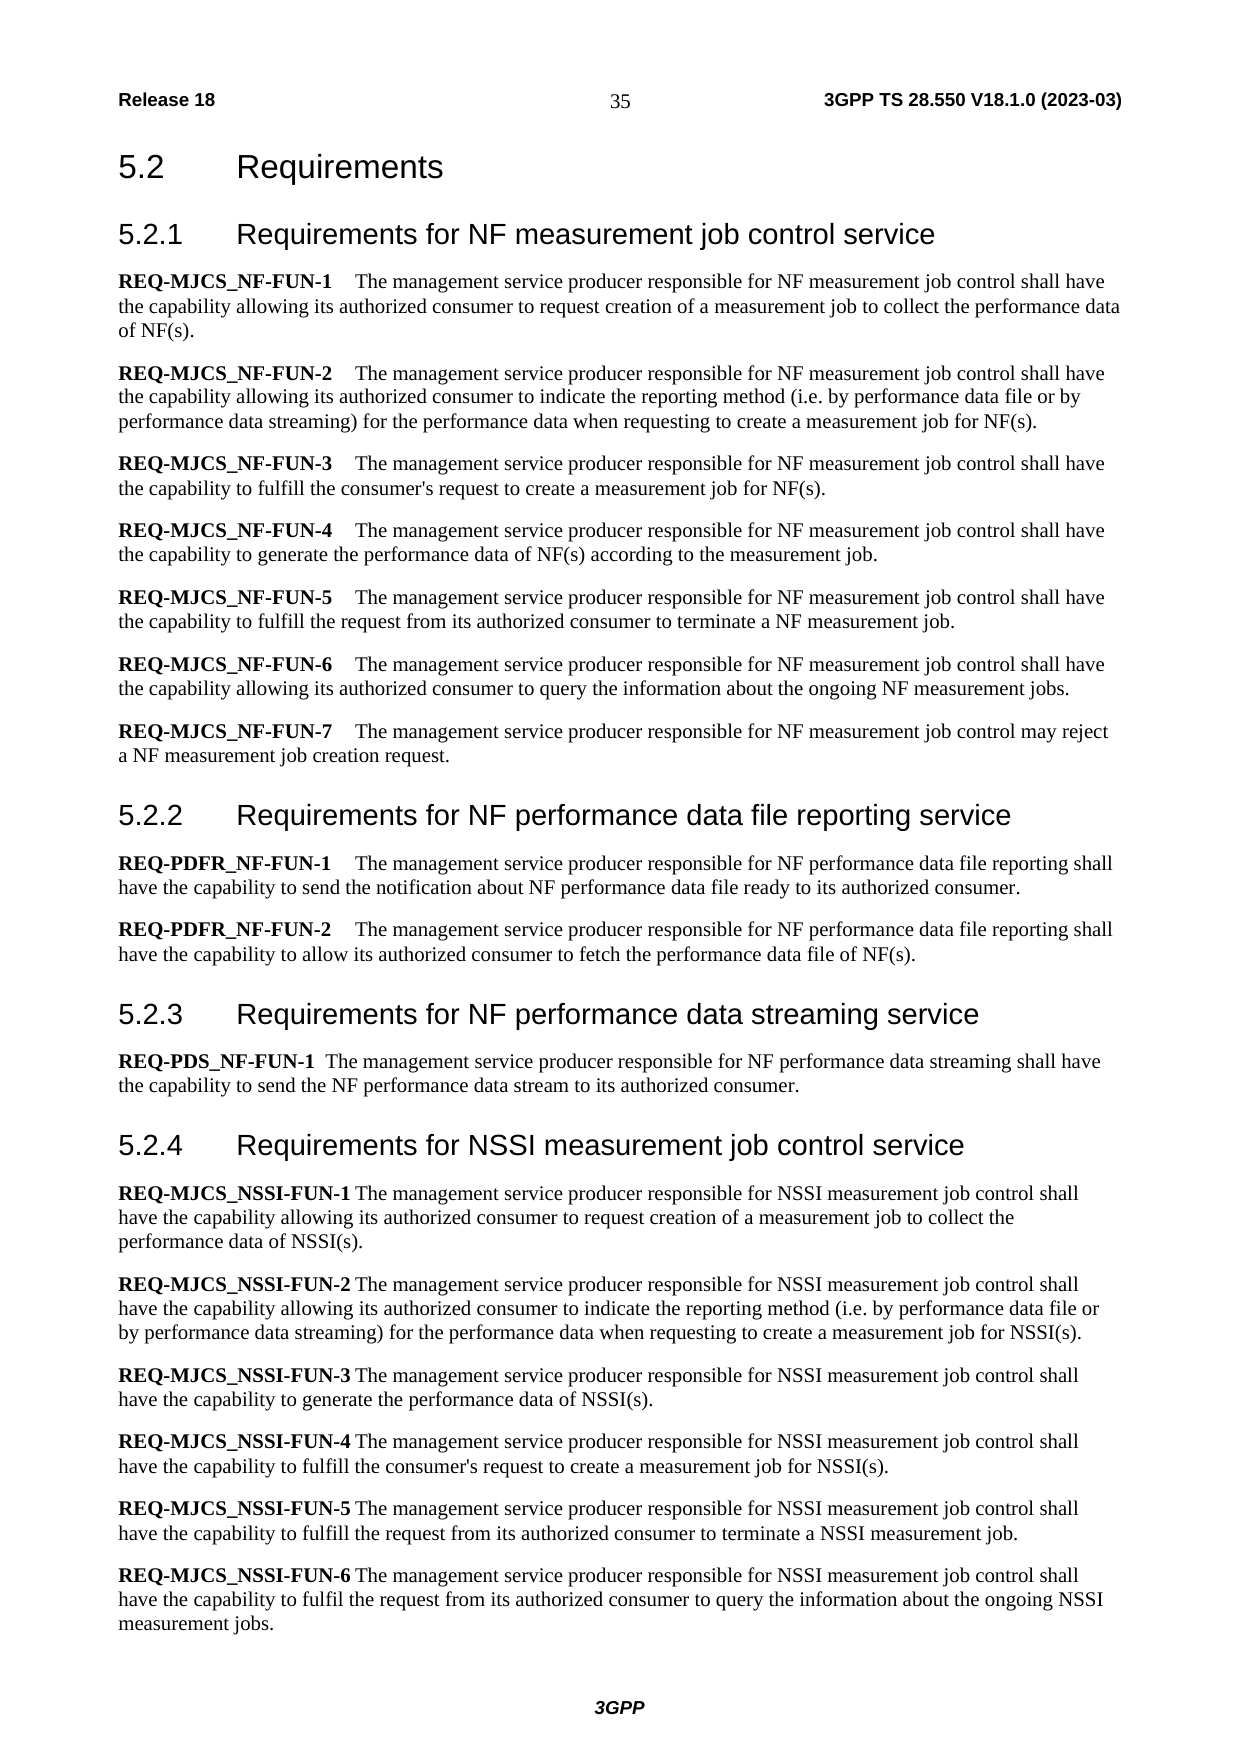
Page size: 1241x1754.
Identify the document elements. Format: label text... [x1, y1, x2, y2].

text REQ-MJCS_NSSI-FUN-3 The management service producer responsible for NSSI measurement job control shall have the capability to generate the performance data of NSSI(s). [118, 1363, 1122, 1411]
text REQ-MJCS_NF-FUN-5 The management service producer responsible for NF measurement job control shall have the capability to fulfill the request from its authorized consumer to terminate a NF measurement job. [118, 585, 1122, 633]
text REQ-PDS_NF-FUN-1 The management service producer responsible for NF performance data streaming shall have the capability to send the NF performance data stream to its authorized consumer. [118, 1049, 1122, 1097]
text REQ-MJCS_NF-FUN-7 The management service producer responsible for NF measurement job control may reject a NF measurement job creation request. [118, 719, 1122, 767]
subtitle 5.2.2 Requirements for NF performance data file reporting service [118, 798, 1122, 832]
text REQ-MJCS_NSSI-FUN-1 The management service producer responsible for NSSI measurement job control shall have the capability allowing its authorized consumer to request creation of a measurement job to collect the performance data of NSSI(s). [118, 1181, 1122, 1253]
text REQ-MJCS_NF-FUN-4 The management service producer responsible for NF measurement job control shall have the capability to generate the performance data of NF(s) according to the measurement job. [118, 518, 1122, 566]
subtitle 5.2.3 Requirements for NF performance data streaming service [118, 997, 1122, 1030]
text REQ-PDFR_NF-FUN-1 The management service producer responsible for NF performance data file reporting shall have the capability to send the notification about NF performance data file ready to its authorized consumer. [118, 851, 1122, 899]
text REQ-MJCS_NF-FUN-6 The management service producer responsible for NF measurement job control shall have the capability allowing its authorized consumer to query the information about the ongoing NF measurement jobs. [118, 652, 1122, 700]
text REQ-MJCS_NF-FUN-2 The management service producer responsible for NF measurement job control shall have the capability allowing its authorized consumer to indicate the reporting method (i.e. by performance data file or by performance data streaming) for the performance data when requesting to create a measurement job for NF(s). [118, 360, 1122, 433]
subtitle 5.2.4 Requirements for NSSI measurement job control service [118, 1128, 1122, 1162]
text REQ-MJCS_NF-FUN-1 The management service producer responsible for NF measurement job control shall have the capability allowing its authorized consumer to request creation of a measurement job to collect the performance data of NF(s). [118, 269, 1122, 342]
text REQ-MJCS_NSSI-FUN-5 The management service producer responsible for NSSI measurement job control shall have the capability to fulfill the request from its authorized consumer to terminate a NSSI measurement job. [118, 1496, 1122, 1544]
text REQ-MJCS_NSSI-FUN-2 The management service producer responsible for NSSI measurement job control shall have the capability allowing its authorized consumer to indicate the reporting method (i.e. by performance data file or by performance data streaming) for the performance data when requesting to create a measurement job for NSSI(s). [118, 1272, 1122, 1344]
subtitle 5.2 Requirements [118, 147, 1122, 186]
text REQ-MJCS_NSSI-FUN-4 The management service producer responsible for NSSI measurement job control shall have the capability to fulfill the consumer's request to create a measurement job for NSSI(s). [118, 1429, 1122, 1478]
subtitle 5.2.1 Requirements for NF measurement job control service [118, 217, 1122, 251]
text REQ-MJCS_NF-FUN-3 The management service producer responsible for NF measurement job control shall have the capability to fulfill the consumer's request to create a measurement job for NF(s). [118, 451, 1122, 499]
text REQ-PDFR_NF-FUN-2 The management service producer responsible for NF performance data file reporting shall have the capability to allow its authorized consumer to fetch the performance data file of NF(s). [118, 917, 1122, 966]
text REQ-MJCS_NSSI-FUN-6 The management service producer responsible for NSSI measurement job control shall have the capability to fulfil the request from its authorized consumer to query the information about the ongoing NSSI measurement jobs. [118, 1563, 1122, 1635]
